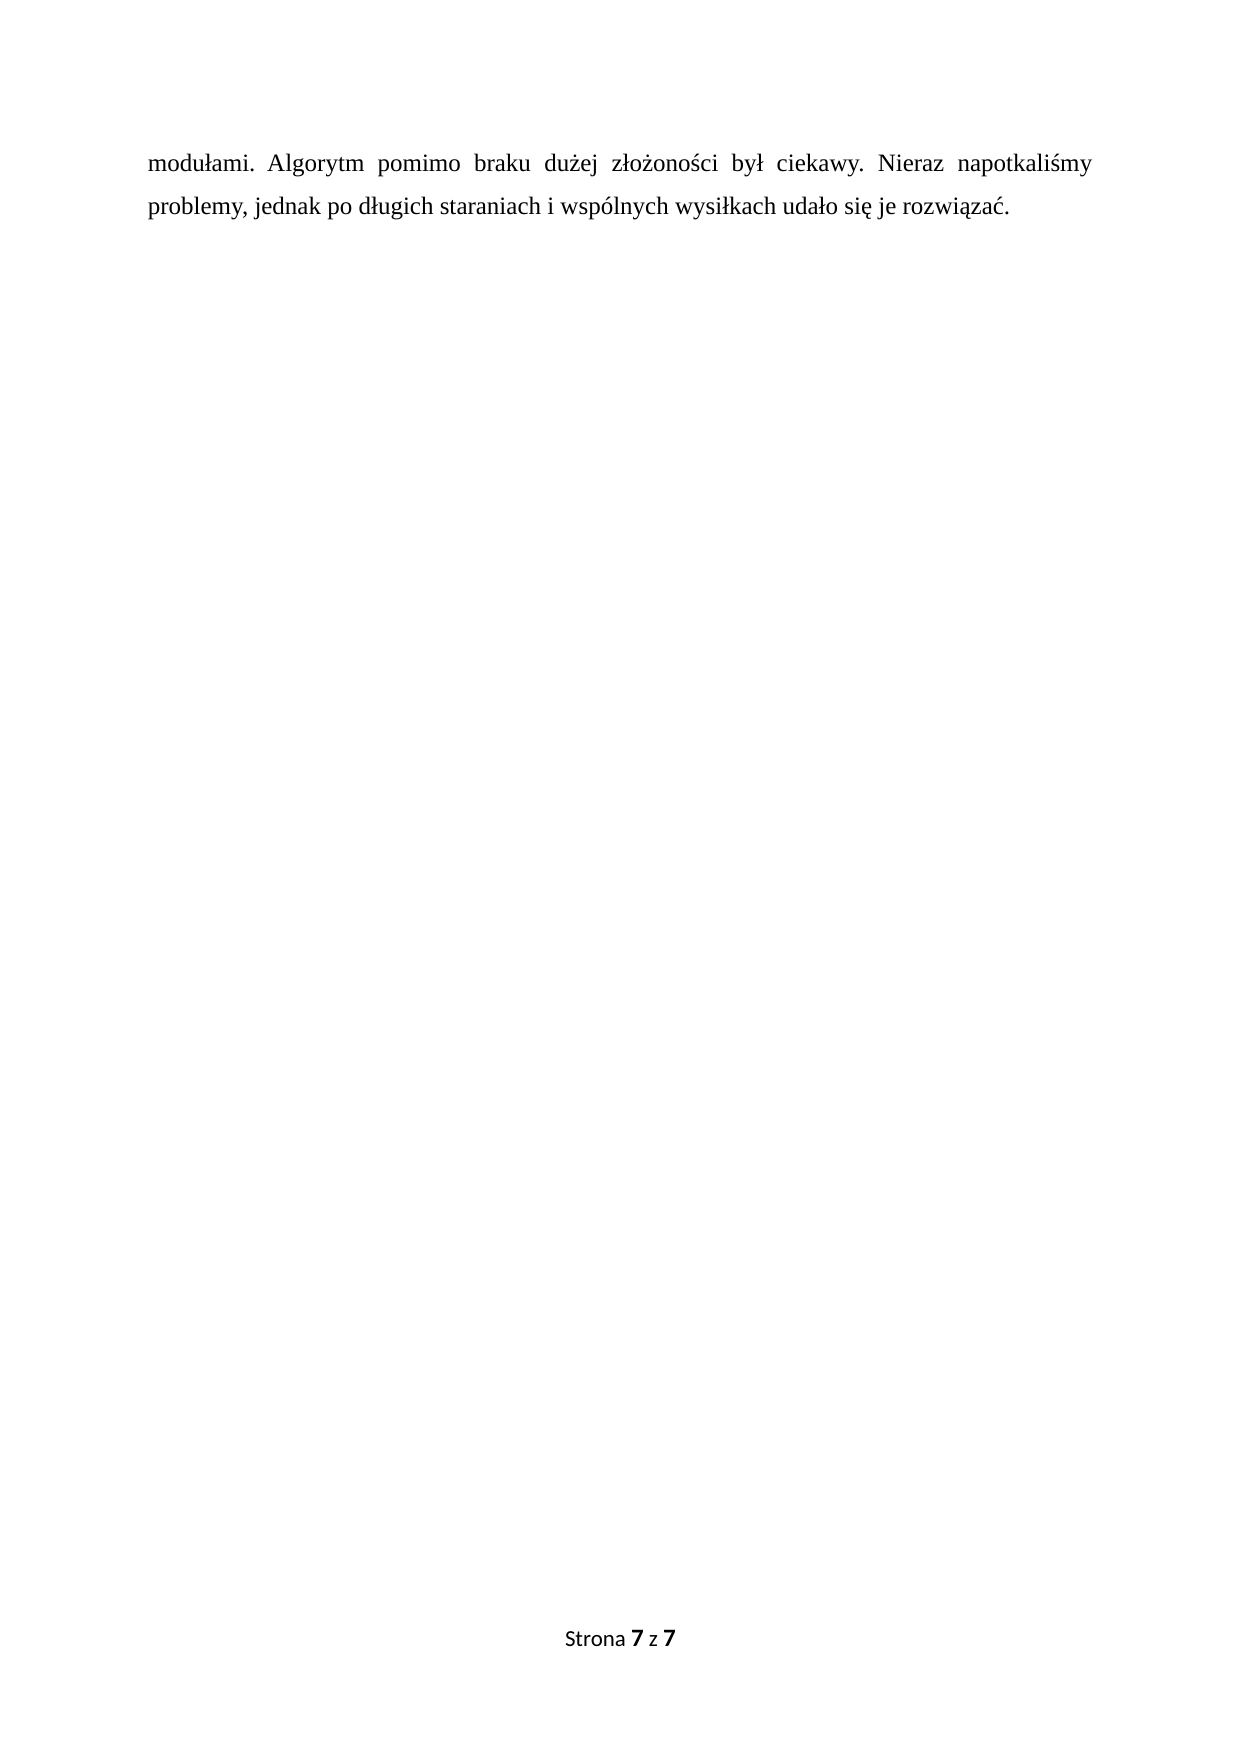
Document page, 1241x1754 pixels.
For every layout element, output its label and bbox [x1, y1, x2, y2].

text [148, 148, 1093, 219]
